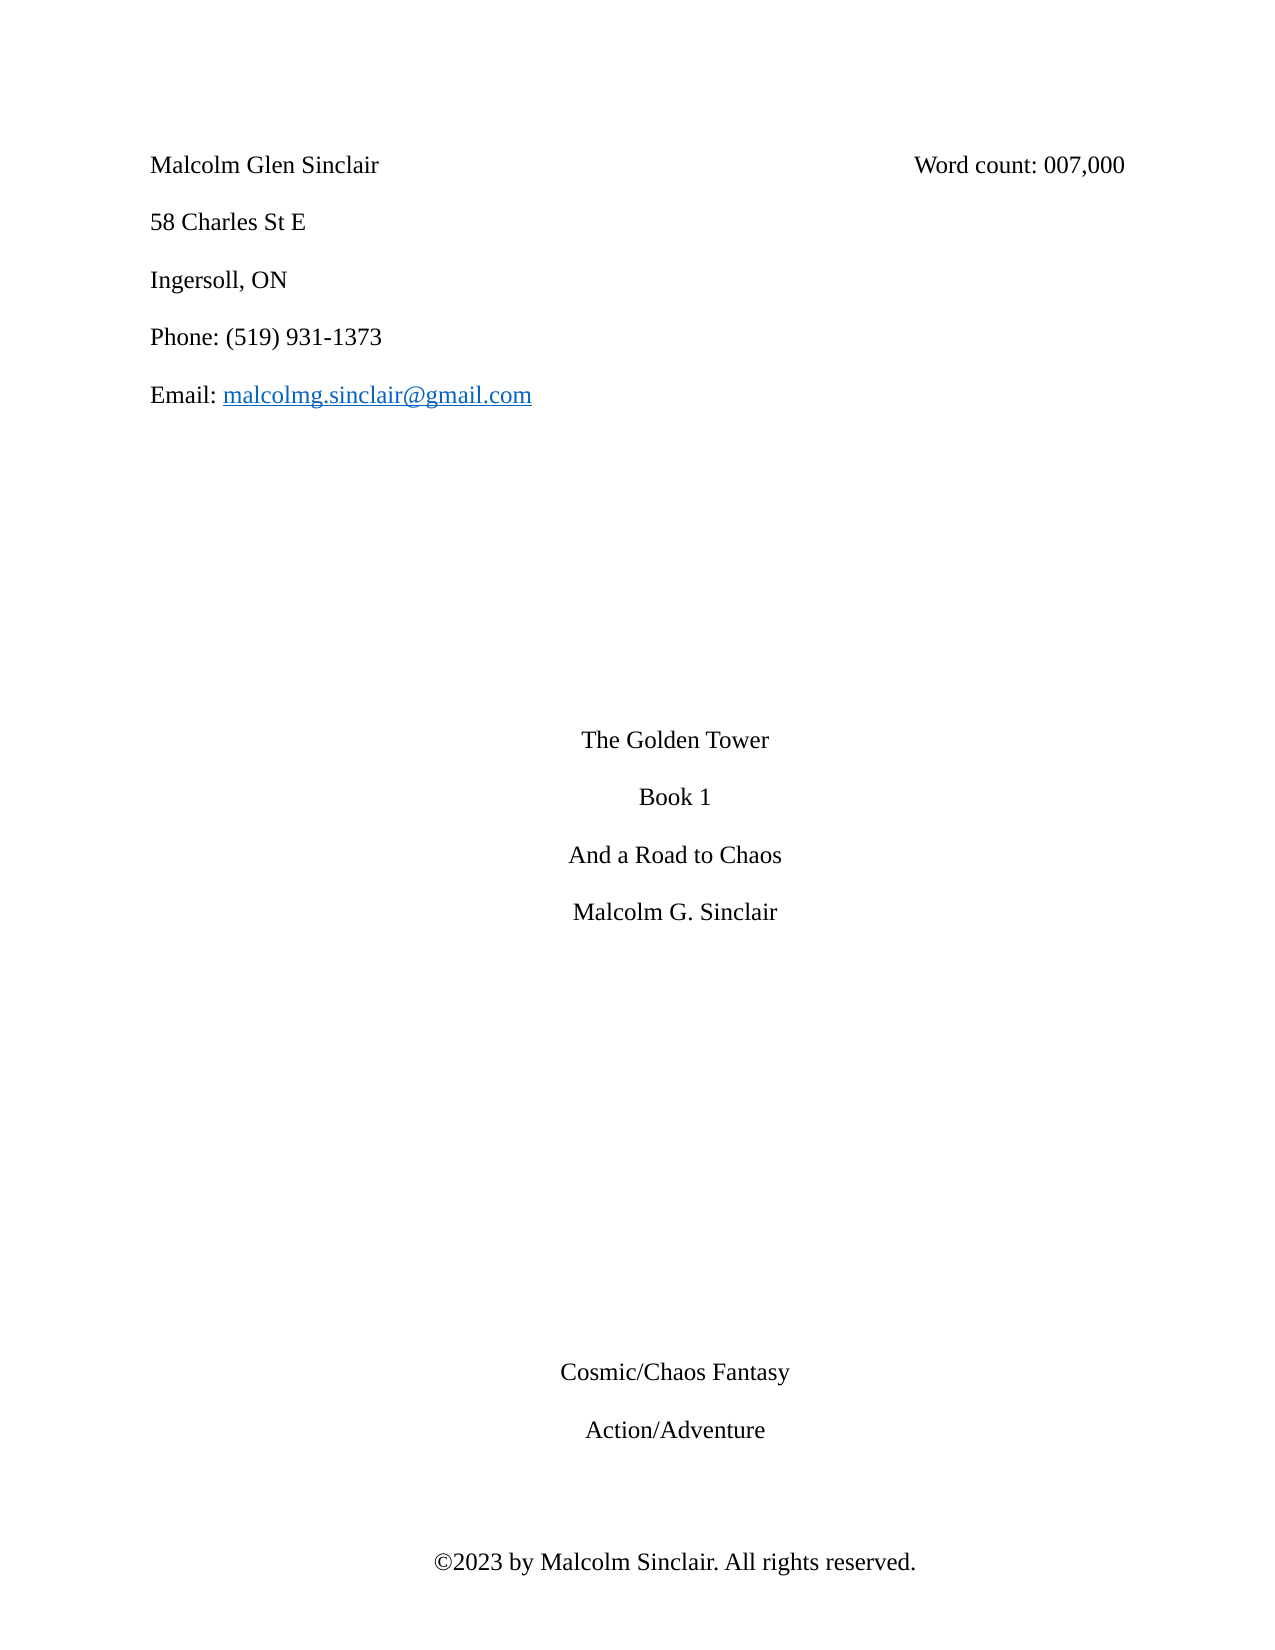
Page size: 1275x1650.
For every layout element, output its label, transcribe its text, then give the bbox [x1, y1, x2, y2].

text Phone: (519) 931-1373 [150, 322, 601, 351]
text Cosmic/Chaos Fantasy [150, 1357, 1125, 1386]
text Email: malcolmg.sinclair@gmail.com [150, 380, 601, 409]
text Malcolm G. Sinclair [150, 897, 1125, 926]
text Book 1 [150, 782, 1125, 811]
text Word count: 007,000 [674, 150, 1125, 179]
text Malcolm Glen Sinclair [150, 150, 601, 179]
text And a Road to Chaos [150, 840, 1125, 869]
text Action/Adventure [150, 1415, 1125, 1444]
text 58 Charles St E [150, 207, 601, 236]
text The Golden Tower [150, 725, 1125, 754]
text Ingersoll, ON [150, 265, 601, 294]
